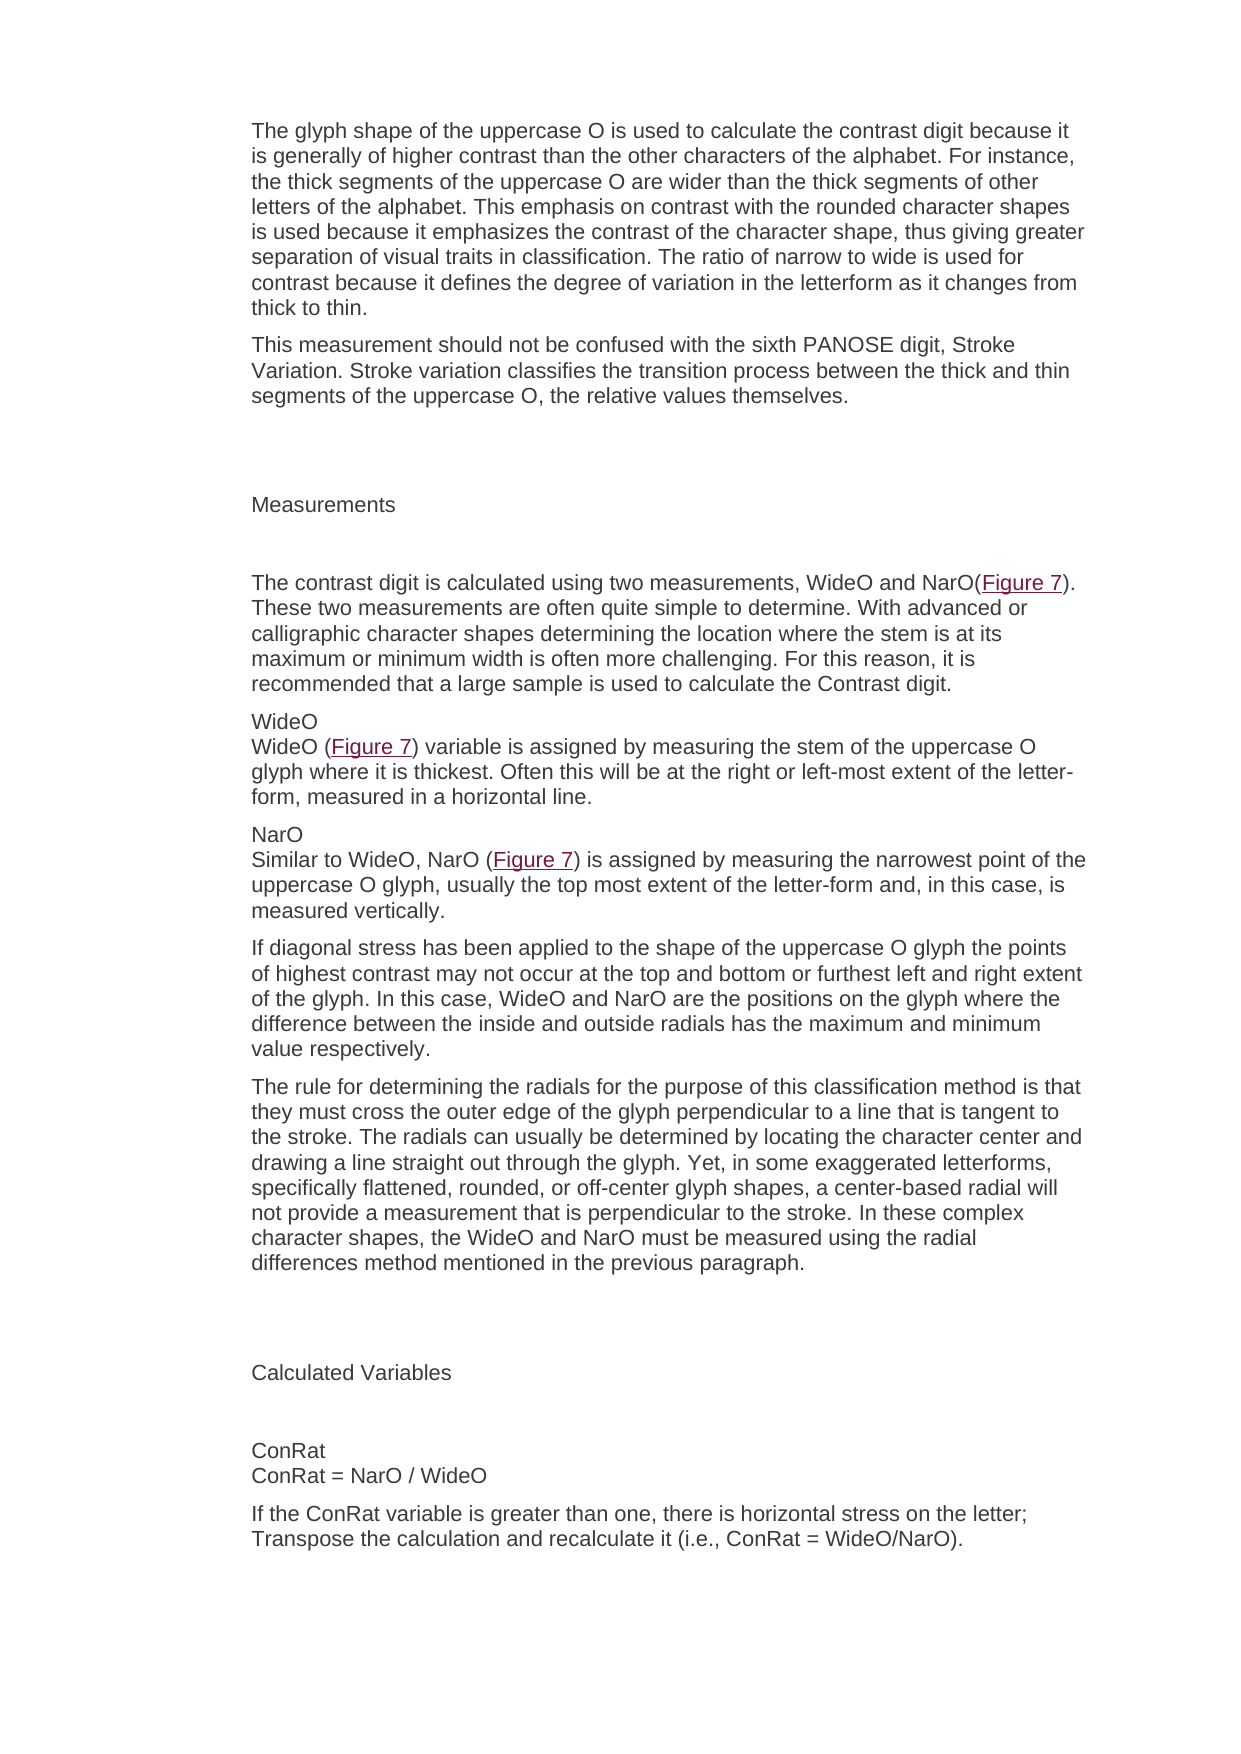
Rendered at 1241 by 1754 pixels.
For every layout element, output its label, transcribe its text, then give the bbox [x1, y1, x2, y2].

text If the ConRat variable is greater than one, there is horizontal stress on the letter; Transpose the calculation and recalculate it (i.e., ConRat = WideO/NarO). [251, 1501, 1087, 1551]
text WideO WideO (Figure 7) variable is assigned by measuring the stem of the uppercase O glyph where it is thickest. Often this will be at the right or left-most extent of the letter-form, measured in a horizontal line. [251, 709, 1087, 809]
text This measurement should not be confused with the sixth PANOSE digit, Stroke Variation. Stroke variation classifies the transition process between the thick and thin segments of the uppercase O, the relative values themselves. [251, 332, 1087, 408]
text ConRat ConRat = NarO / WideO [251, 1438, 1087, 1488]
text NarO Similar to WideO, NarO (Figure 7) is assigned by measuring the narrowest point of the uppercase O glyph, usually the top most extent of the letter-form and, in this case, is measured vertically. [251, 822, 1087, 923]
text The glyph shape of the uppercase O is used to calculate the contrast digit because it is generally of higher contrast than the other characters of the alphabet. For instance, the thick segments of the uppercase O are wider than the thick segments of other letters of the alphabet. This emphasis on contrast with the rounded character shapes is used because it emphasizes the contrast of the character shape, thus giving greater separation of visual traits in classification. The ratio of narrow to wide is used for contrast because it defines the degree of variation in the letterform as it changes from thick to thin. [251, 118, 1087, 320]
subtitle Calculated Variables [251, 1346, 1087, 1385]
subtitle Measurements [251, 478, 1087, 517]
text The rule for determining the radials for the purpose of this classification method is that they must cross the outer edge of the glyph perpendicular to a line that is tangent to the stroke. The radials can usually be determined by locating the character center and drawing a line straight out through the glyph. Yet, in some exaggerated letterforms, specifically flattened, rounded, or off-center glyph shapes, a center-based radial will not provide a measurement that is perpendicular to the stroke. In these complex character shapes, the WideO and NarO must be measured using the radial differences method mentioned in the previous paragraph. [251, 1074, 1087, 1276]
text The contrast digit is calculated using two measurements, WideO and NarO(Figure 7). These two measurements are often quite simple to determine. With advanced or calligraphic character shapes determining the location where the stem is at its maximum or minimum width is often more challenging. For this reason, it is recommended that a large sample is used to calculate the Contrast digit. [251, 570, 1087, 696]
text If diagonal stress has been applied to the shape of the uppercase O glyph the points of highest contrast may not occur at the top and bottom or furthest left and right extent of the glyph. In this case, WideO and NarO are the positions on the glyph where the difference between the inside and outside radials has the maximum and minimum value respectively. [251, 935, 1087, 1061]
